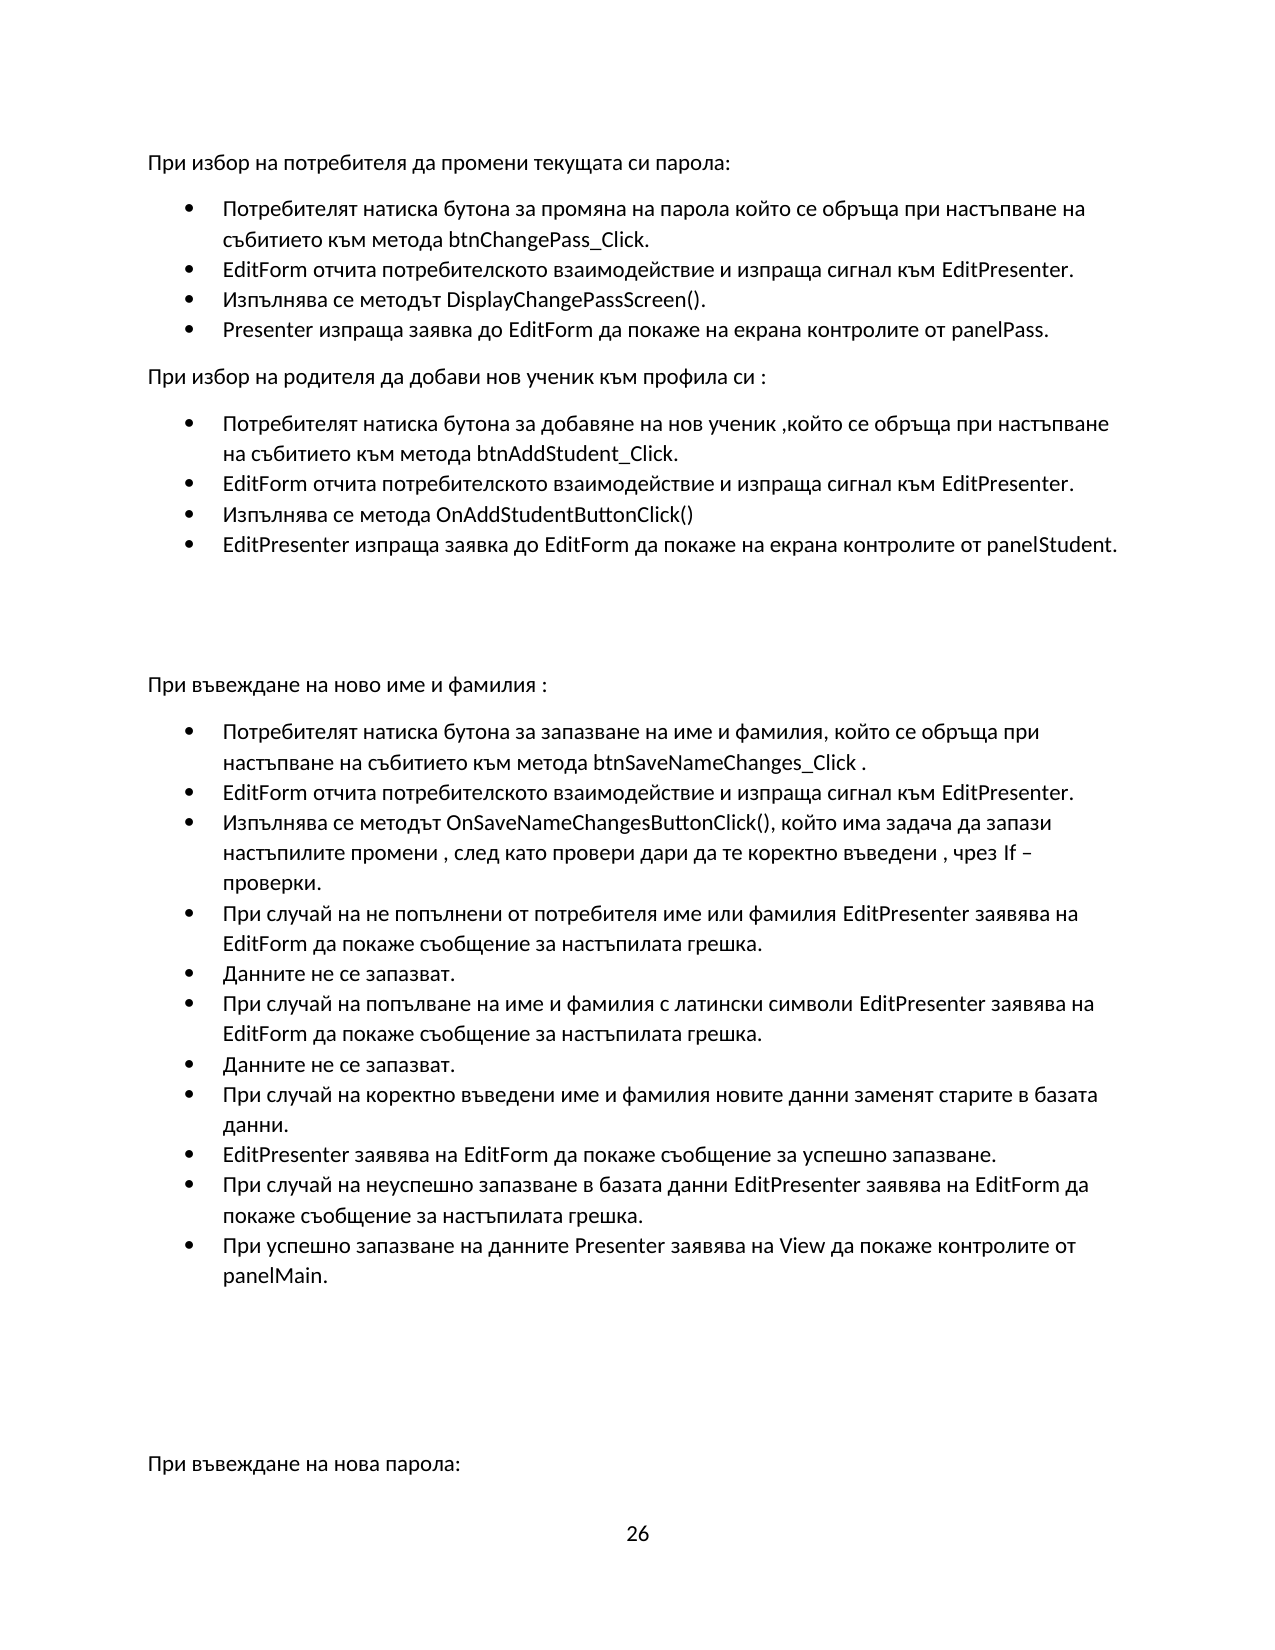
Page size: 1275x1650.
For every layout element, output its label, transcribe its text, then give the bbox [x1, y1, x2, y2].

list EditPresenter изпраща заявка до EditForm да покаже на екрана контролите от panelStudent. [185, 530, 1127, 558]
list При успешно запазване на данните Presenter заявява на View да покаже контролите от panelMain. [185, 1231, 1127, 1289]
list EditForm отчита потребителското взаимодействие и изпраща сигнал към EditPresenter. [185, 778, 1127, 806]
list При случай на попълване на име и фамилия с латински символи EditPresenter заявява на EditForm да покаже съобщение за настъпилата грешка. [185, 989, 1127, 1047]
list Presenter изпраща заявка до EditForm да покаже на екрана контролите от panelPass. [185, 315, 1127, 343]
list EditForm отчита потребителското взаимодействие и изпраща сигнал към EditPresenter. [185, 469, 1127, 497]
list Потребителят натиска бутона за запазване на име и фамилия, който се обръща при настъпване на събитието към метода btnSaveNameChanges_Click . [185, 717, 1127, 776]
list Потребителят натиска бутона за добавяне на нов ученик ,който се обръща при настъпване на събитието към метода btnAddStudent_Click. [185, 409, 1127, 467]
list Изпълнява се методът DisplayChangePassScreen(). [185, 285, 1127, 313]
list При случай на коректно въведени име и фамилия новите данни заменят старите в базата данни. [185, 1080, 1127, 1138]
list При случай на не попълнени от потребителя име или фамилия EditPresenter заявява на EditForm да покаже съобщение за настъпилата грешка. [185, 899, 1127, 957]
text При избор на родителя да добави нов ученик към профила си : [148, 362, 1127, 390]
text При въвеждане на нова парола: [148, 1449, 1127, 1477]
list EditForm отчита потребителското взаимодействие и изпраща сигнал към EditPresenter. [185, 255, 1127, 283]
list Данните не се запазват. [185, 1050, 1127, 1078]
list Изпълнява се метода OnAddStudentButtonClick() [185, 500, 1127, 528]
list Потребителят натиска бутона за промяна на парола който се обръща при настъпване на събитието към метода btnChangePass_Click. [185, 194, 1127, 253]
text При избор на потребителя да промени текущата си парола: [148, 148, 1127, 176]
list При случай на неуспешно запазване в базата данни EditPresenter заявява на EditForm да покаже съобщение за настъпилата грешка. [185, 1171, 1127, 1229]
list Изпълнява се методът OnSaveNameChangesButtonClick(), който има задача да запази настъпилите промени , след като провери дари да те коректно въведени , чрез If – проверки. [185, 808, 1127, 896]
list Данните не се запазват. [185, 959, 1127, 987]
text При въвеждане на ново име и фамилия : [148, 671, 1127, 698]
list EditPresenter заявява на EditForm да покаже съобщение за успешно запазване. [185, 1140, 1127, 1168]
